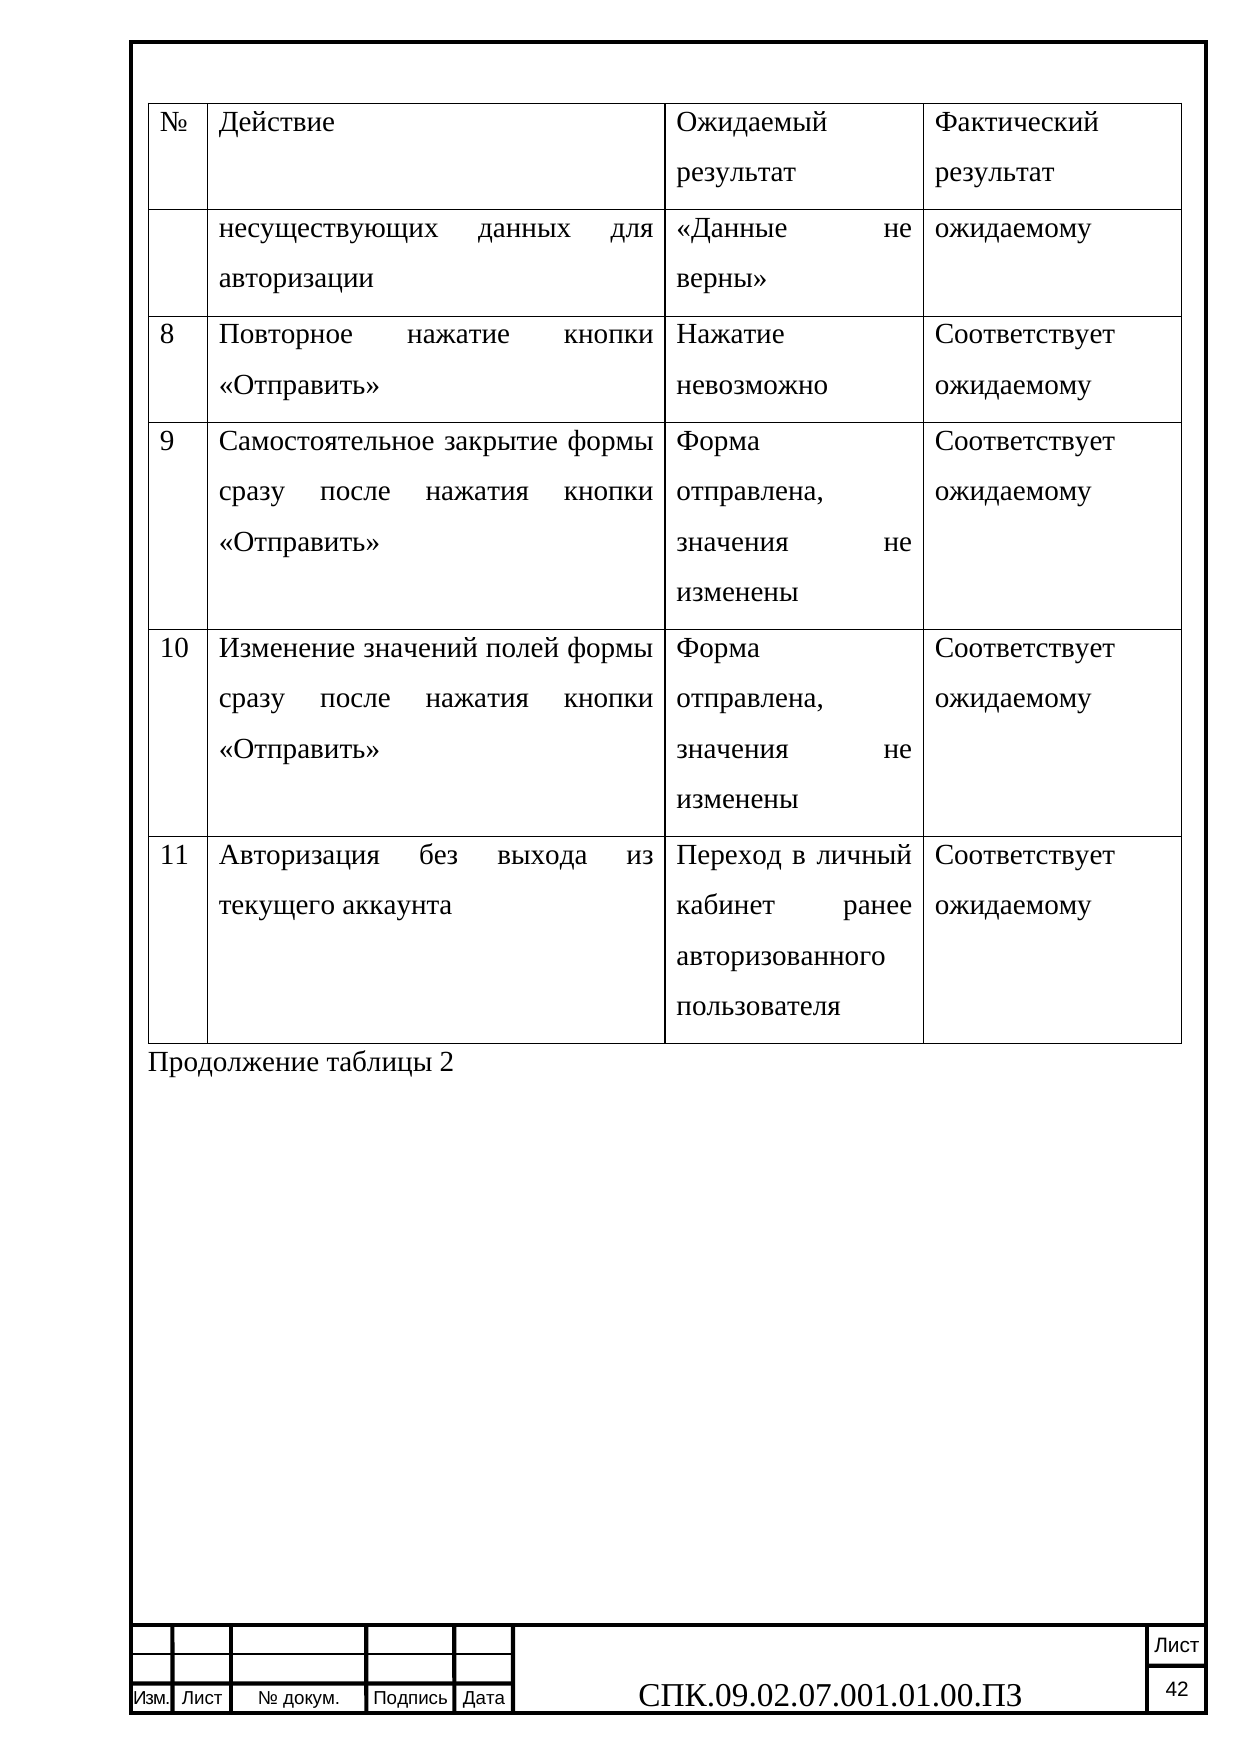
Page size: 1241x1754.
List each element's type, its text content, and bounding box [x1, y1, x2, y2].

text Продолжение таблицы 2 [148, 1044, 1137, 1078]
table_cell Форма отправлена, значения не изменены [666, 630, 923, 836]
table_header Фактический результат [924, 104, 1181, 209]
table_cell Нажатие невозможно [666, 317, 923, 422]
table_cell Выдача ошибки «Данные не верны» [666, 210, 923, 316]
table_cell Соответствует ожидаемому [924, 630, 1181, 836]
table_cell Изменение значений полей формы сразу после нажатия кнопки «Отправить» [208, 630, 664, 836]
table_cell Переход в личный кабинет ранее авторизованного пользователя [666, 837, 923, 1043]
table_cell Самостоятельное закрытие формы сразу после нажатия кнопки «Отправить» [208, 423, 664, 629]
table_cell Соответствует ожидаемому [924, 210, 1181, 316]
table_cell 9 [149, 423, 207, 629]
table_cell 7 [149, 210, 207, 316]
table_cell Соответствует ожидаемому [924, 423, 1181, 629]
table_cell Форма отправлена, значения не изменены [666, 423, 923, 629]
table_cell Соответствует ожидаемому [924, 317, 1181, 422]
table_cell 8 [149, 317, 207, 422]
table_header № [149, 104, 207, 209]
table_cell 10 [149, 630, 207, 836]
table_cell 11 [149, 837, 207, 1043]
table_cell Соответствует ожидаемому [924, 837, 1181, 1043]
table_header Действие [208, 104, 664, 209]
table_cell Авторизация без выхода из текущего аккаунта [208, 837, 664, 1043]
table_cell Повторное нажатие кнопки «Отправить» [208, 317, 664, 422]
table_header Ожидаемый результат [666, 104, 923, 209]
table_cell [208, 210, 664, 316]
